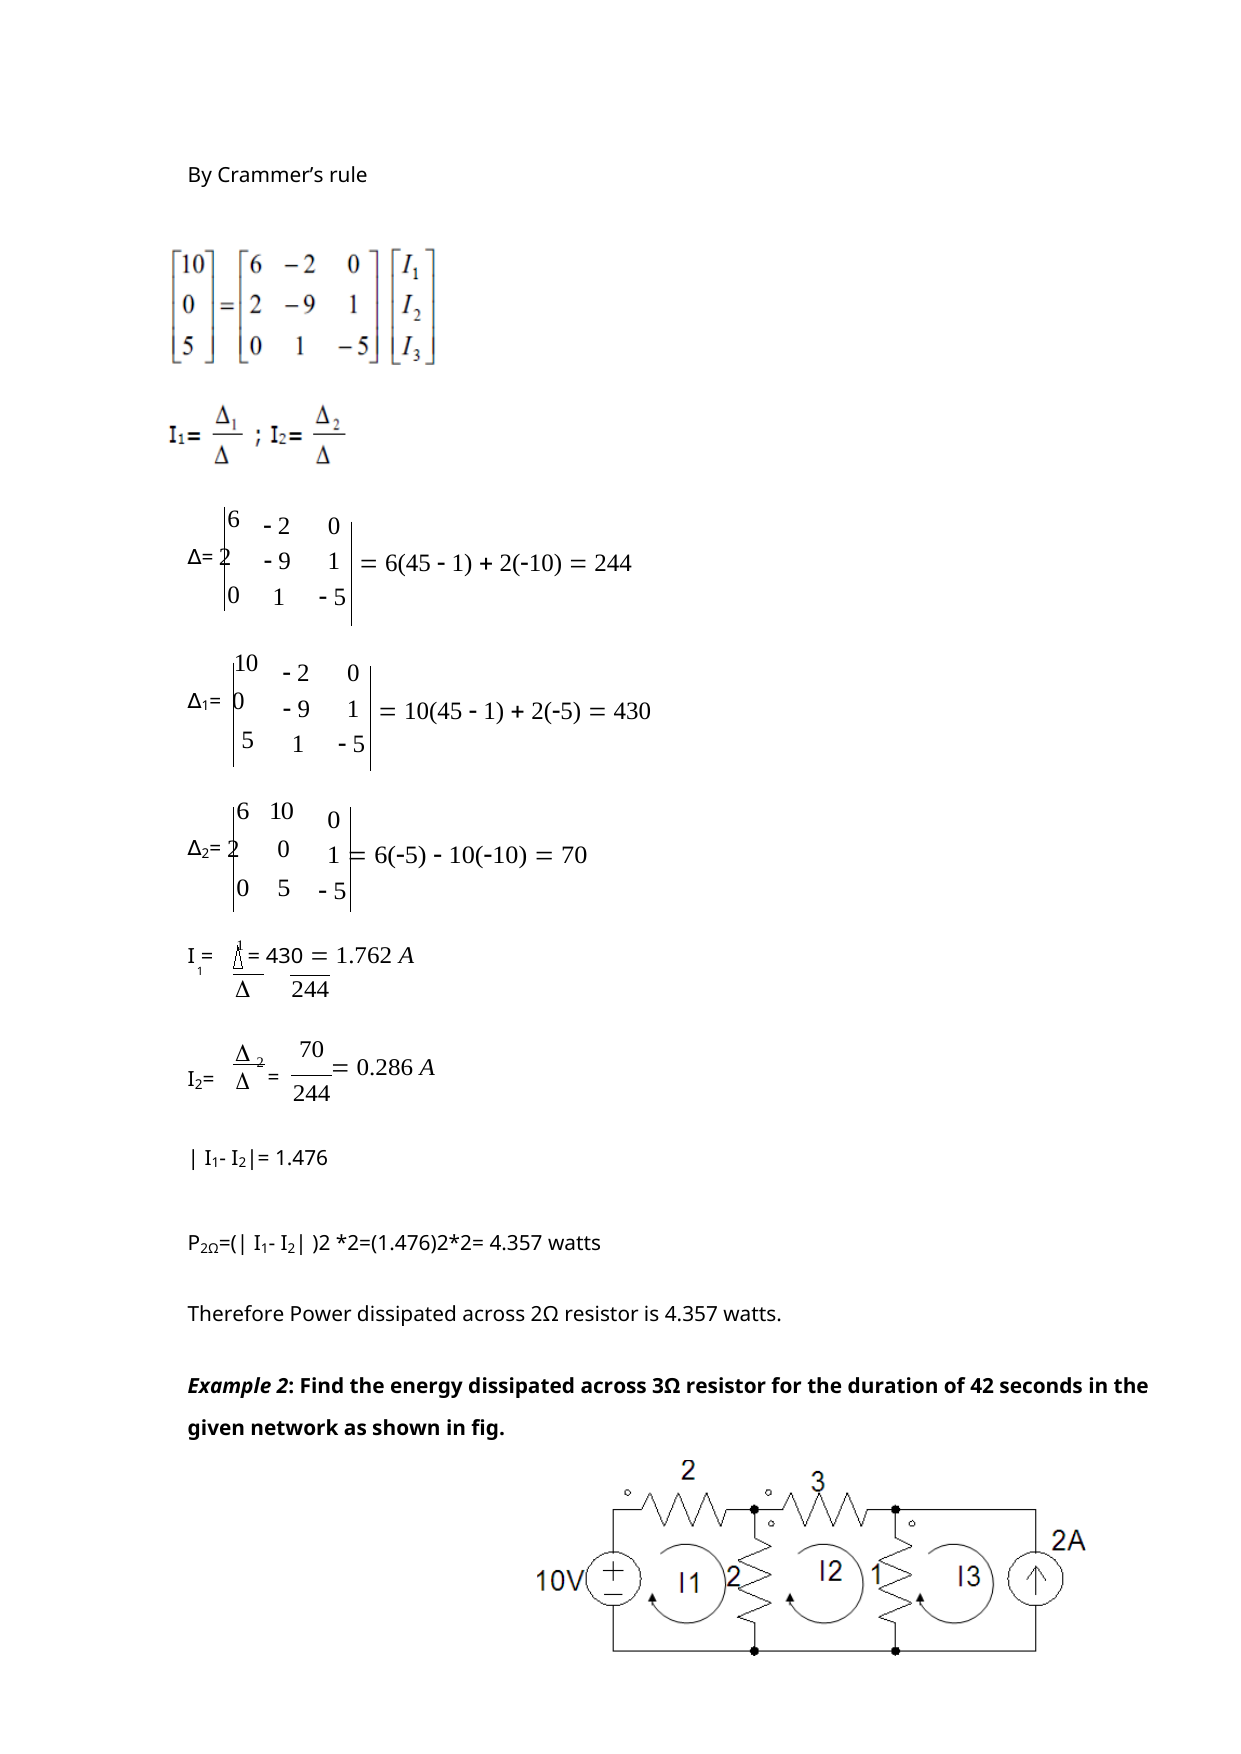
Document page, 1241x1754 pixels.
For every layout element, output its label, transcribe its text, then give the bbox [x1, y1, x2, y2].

picture [537, 1460, 1086, 1656]
text  10(45  1)  2(5)  430 [378, 696, 1194, 725]
text ∆2= 2 0 [187, 833, 295, 864]
text 10 [233, 648, 259, 677]
text 0 [327, 805, 1194, 834]
text By Crammer’s rule [187, 160, 1194, 188]
text ∆= 2 [187, 542, 240, 572]
text | I1- I2|= 1.476 [187, 1143, 1194, 1174]
text  9 1 [283, 694, 369, 723]
subtitle 0 5 [236, 873, 295, 902]
text 6 10 [236, 796, 295, 824]
text  5 [318, 876, 1194, 905]
picture [102, 221, 454, 483]
text 1  5 [272, 582, 350, 611]
text  2 0 [282, 658, 369, 687]
text P2Ω=(| I1- I2| )2 *2=(1.476)2*2= 4.357 watts [187, 1228, 1194, 1259]
text ∆1= 0 [187, 686, 259, 717]
subtitle Example 2: Find the energy dissipated across 3Ω resistor for the duration of 42 seconds in the given network as shown in fig. [187, 1371, 1194, 1442]
subtitle  [235, 1069, 287, 1095]
text 244 [293, 1083, 1194, 1106]
text 244 [291, 970, 1194, 1003]
subtitle 70  0.286 A [299, 1044, 1194, 1083]
text I = 1 = 430  1.762 A [187, 938, 1194, 970]
text  [235, 970, 287, 1002]
subtitle 6 [227, 504, 240, 533]
text 1  5 [292, 729, 369, 758]
subtitle 5 [241, 725, 259, 754]
text  6(45  1)  2(10)  244 [358, 548, 1194, 577]
text  2 0 [263, 511, 350, 540]
text  9 1 [263, 546, 350, 575]
subtitle 1  6(5)  10(10)  70 [327, 841, 1194, 869]
text  2 = [235, 1031, 287, 1069]
text Therefore Power dissipated across 2Ω resistor is 4.357 watts. [187, 1299, 1194, 1328]
text I2= [187, 1064, 222, 1095]
subtitle 0 [227, 580, 240, 609]
